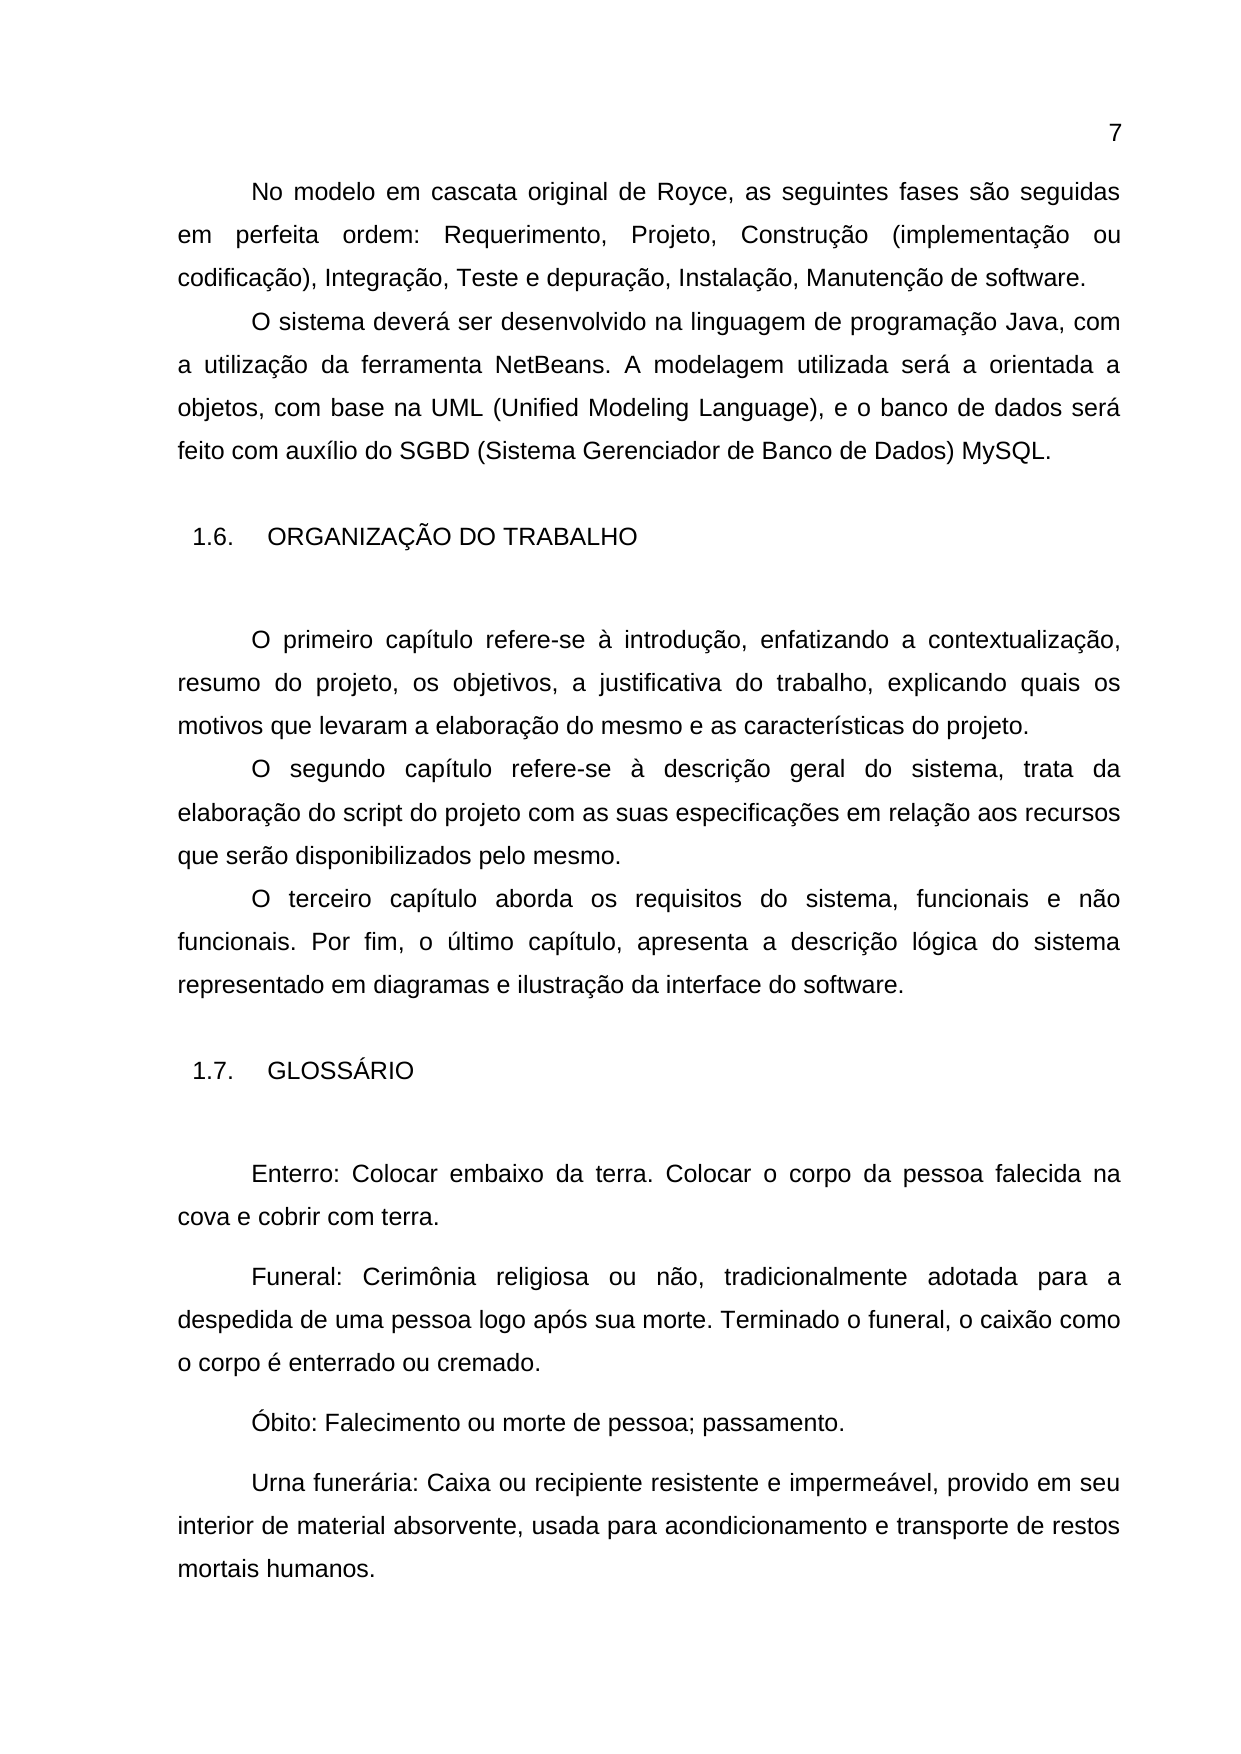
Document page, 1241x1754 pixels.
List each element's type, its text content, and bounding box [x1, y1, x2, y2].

text Enterro: Colocar embaixo da terra. Colocar o corpo da pessoa falecida na cova e cobrir com terra. [177, 1159, 1122, 1231]
subtitle ORGANIZAÇÃO DO TRABALHO [192, 522, 1122, 551]
text O terceiro capítulo aborda os requisitos do sistema, funcionais e não funcionais. Por fim, o último capítulo, apresenta a descrição lógica do sistema representado em diagramas e ilustração da interface do software. [177, 884, 1122, 999]
text Óbito: Falecimento ou morte de pessoa; passamento. [177, 1408, 1122, 1437]
text O segundo capítulo refere-se à descrição geral do sistema, trata da elaboração do script do projeto com as suas especificações em relação aos recursos que serão disponibilizados pelo mesmo. [177, 754, 1122, 869]
text Funeral: Cerimônia religiosa ou não, tradicionalmente adotada para a despedida de uma pessoa logo após sua morte. Terminado o funeral, o caixão como o corpo é enterrado ou cremado. [177, 1262, 1122, 1377]
text Urna funerária: Caixa ou recipiente resistente e impermeável, provido em seu interior de material absorvente, usada para acondicionamento e transporte de restos mortais humanos. [177, 1468, 1122, 1583]
text No modelo em cascata original de Royce, as seguintes fases são seguidas em perfeita ordem: Requerimento, Projeto, Construção (implementação ou codificação), Integração, Teste e depuração, Instalação, Manutenção de software. [177, 177, 1122, 292]
text O sistema deverá ser desenvolvido na linguagem de programação Java, com a utilização da ferramenta NetBeans. A modelagem utilizada será a orientada a objetos, com base na UML (Unified Modeling Language), e o banco de dados será feito com auxílio do SGBD (Sistema Gerenciador de Banco de Dados) MySQL. [177, 307, 1122, 465]
subtitle GLOSSÁRIO [192, 1056, 1122, 1085]
text O primeiro capítulo refere-se à introdução, enfatizando a contextualização, resumo do projeto, os objetivos, a justificativa do trabalho, explicando quais os motivos que levaram a elaboração do mesmo e as características do projeto. [177, 625, 1122, 740]
